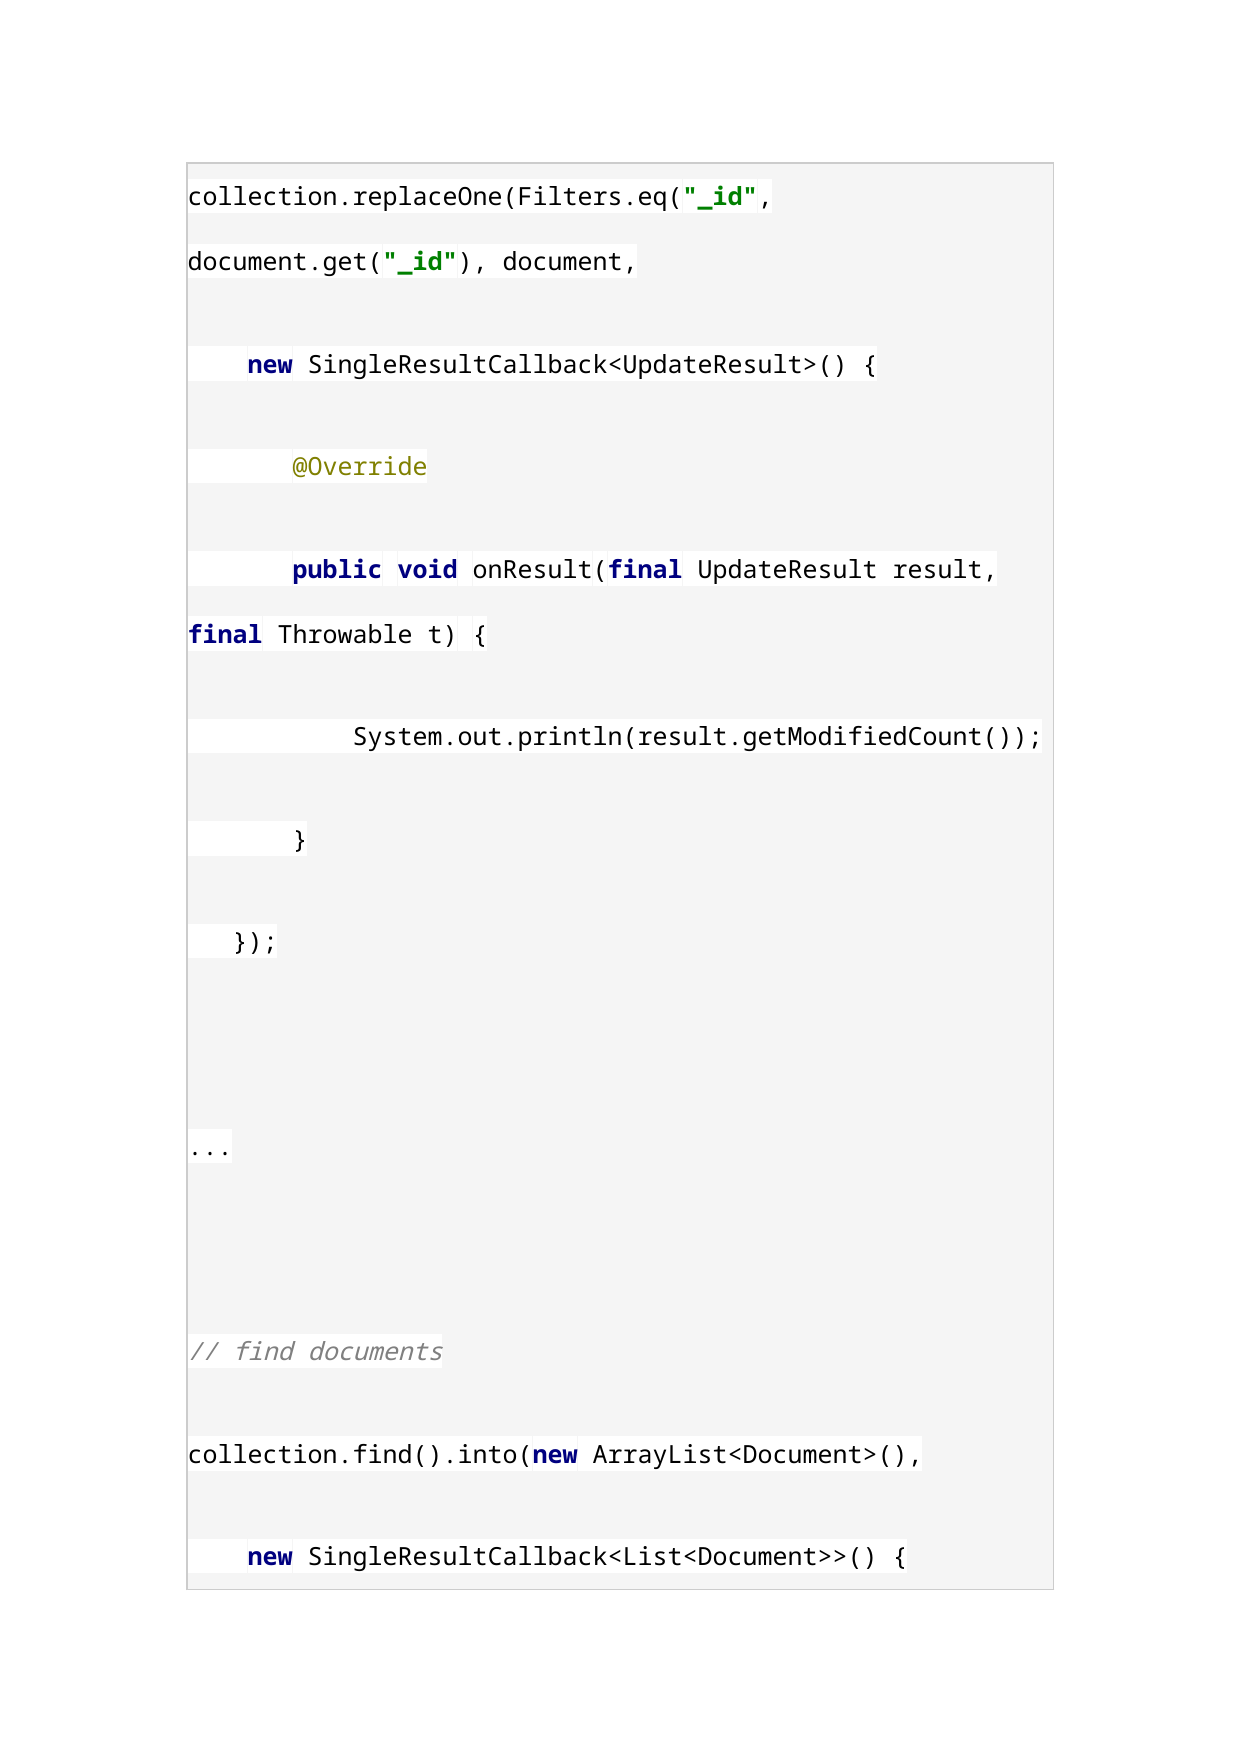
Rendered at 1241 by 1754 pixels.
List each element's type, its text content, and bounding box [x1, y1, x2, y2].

text collection.replaceOne(Filters.eq("_id", document.get("_id"), document, [188, 164, 1053, 293]
text @Override [188, 432, 1053, 498]
text public void onResult(final UpdateResult result, final Throwable t) { [188, 534, 1053, 666]
text System.out.println(result.getModifiedCount()); [188, 702, 1053, 768]
text new SingleResultCallback<List<Document>>() { [188, 1522, 1053, 1589]
text collection.find().into(new ArrayList<Document>(), [188, 1419, 1053, 1486]
text // find documents [188, 1317, 1053, 1383]
text } [188, 804, 1053, 871]
text ... [188, 1112, 1053, 1178]
text new SingleResultCallback<UpdateResult>() { [188, 329, 1053, 396]
text }); [188, 907, 1053, 973]
